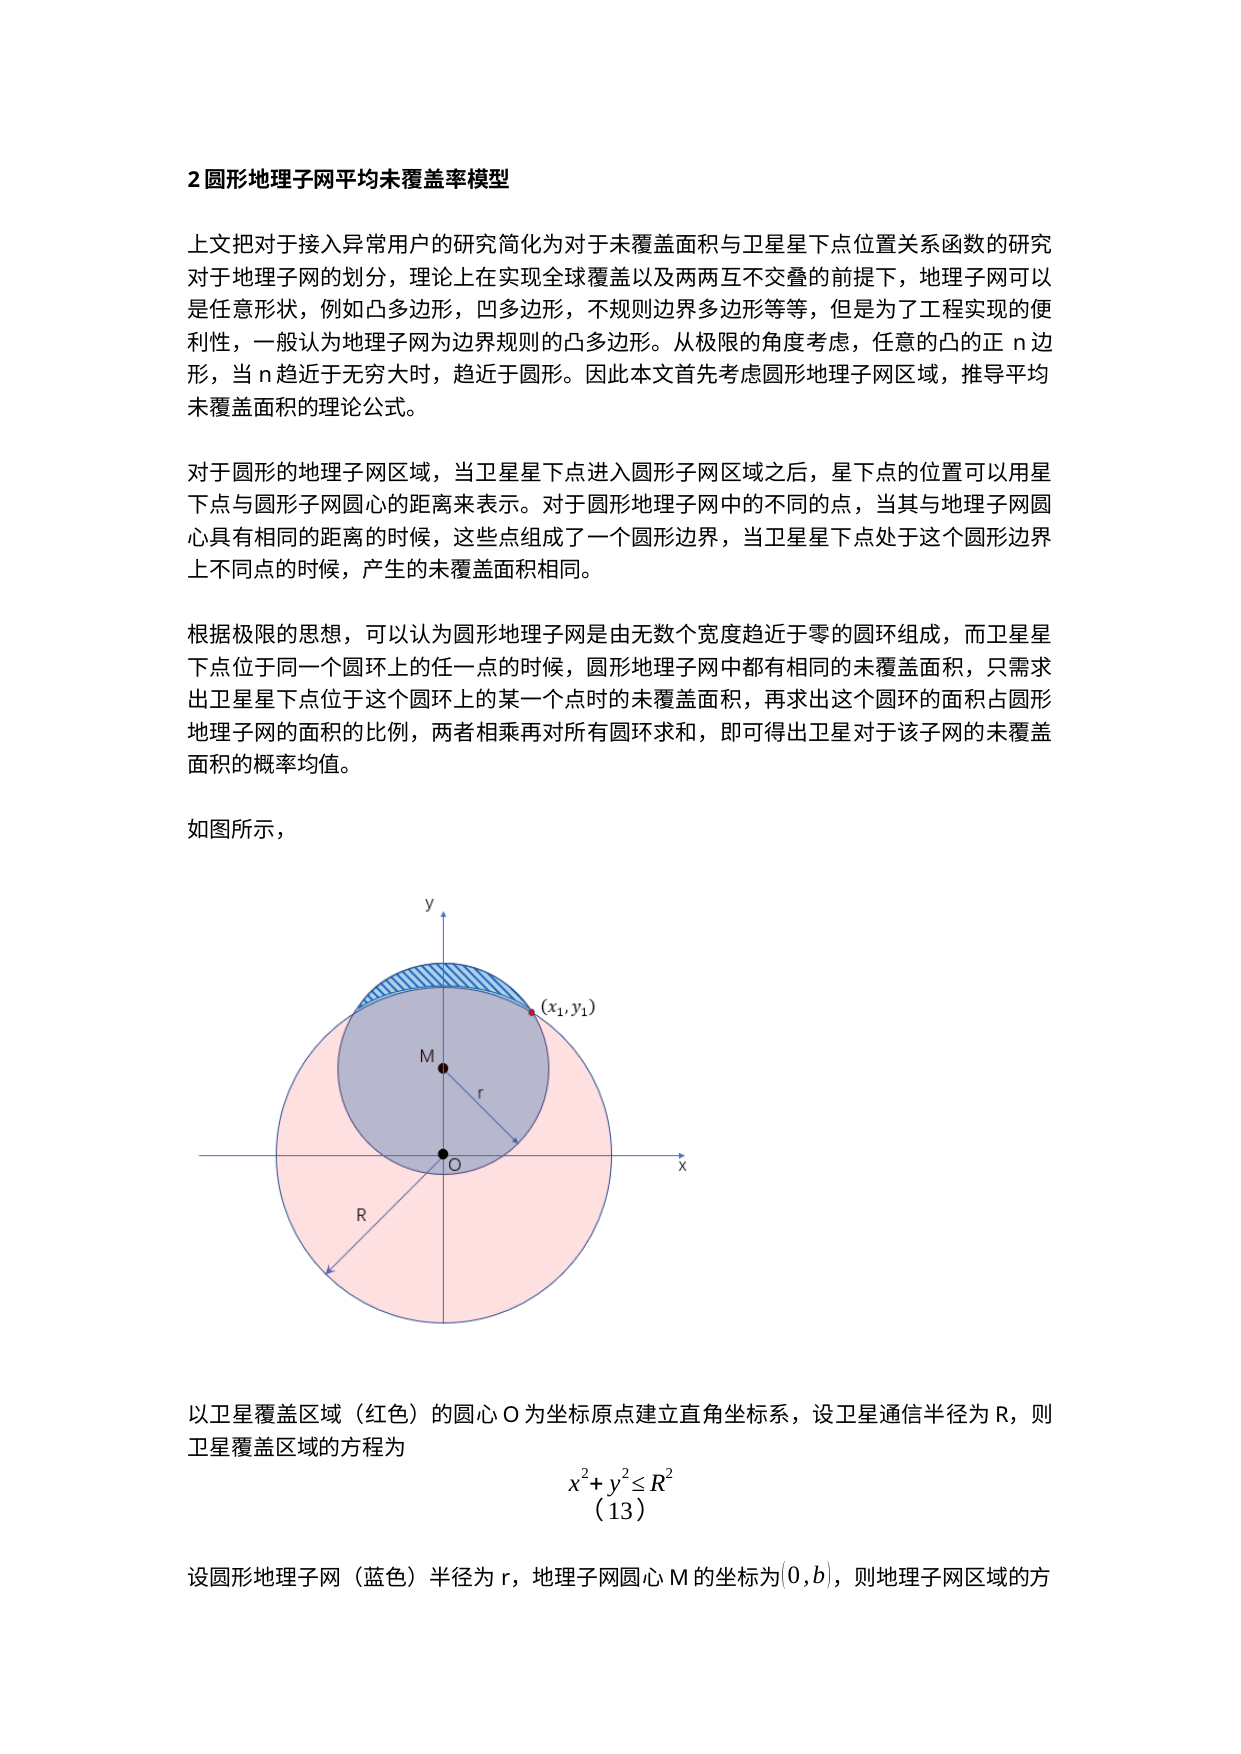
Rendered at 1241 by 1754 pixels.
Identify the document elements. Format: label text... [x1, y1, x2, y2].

text 上文把对于接入异常用户的研究简化为对于未覆盖面积与卫星星下点位置关系函数的研究。对于地理子网的划分，理论上在实现全球覆盖以及两两互不交叠的前提下，地理子网可以是任意形状，例如凸多边形，凹多边形，不规则边界多边形等等，但是为了工程实现的便利性，一般认为地理子网为边界规则的凸多边形。从极限的角度考虑，任意的凸的正n边形，当n趋近于无穷大时，趋近于圆形。因此本文首先考虑圆形地理子网区域，推导平均未覆盖面积的理论公式。 [187, 227, 1053, 422]
text 以卫星覆盖区域（红色）的圆心O为坐标原点建立直角坐标系，设卫星通信半径为R，则卫星覆盖区域的方程为 [187, 1397, 1053, 1462]
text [187, 1559, 1053, 1592]
text 2圆形地理子网平均未覆盖率模型 [187, 162, 1053, 194]
text 根据极限的思想，可以认为圆形地理子网是由无数个宽度趋近于零的圆环组成，而卫星星下点位于同一个圆环上的任一点的时候，圆形地理子网中都有相同的未覆盖面积，只需求出卫星星下点位于这个圆环上的某一个点时的未覆盖面积，再求出这个圆环的面积占圆形地理子网的面积的比例，两者相乘再对所有圆环求和，即可得出卫星对于该子网的未覆盖面积的概率均值。 [187, 617, 1053, 779]
text 对于圆形的地理子网区域，当卫星星下点进入圆形子网区域之后，星下点的位置可以用星下点与圆形子网圆心的距离来表示。对于圆形地理子网中的不同的点，当其与地理子网圆心具有相同的距离的时候，这些点组成了一个圆形边界，当卫星星下点处于这个圆形边界上不同点的时候，产生的未覆盖面积相同。 [187, 454, 1053, 584]
text 如图所示， [187, 812, 1053, 844]
